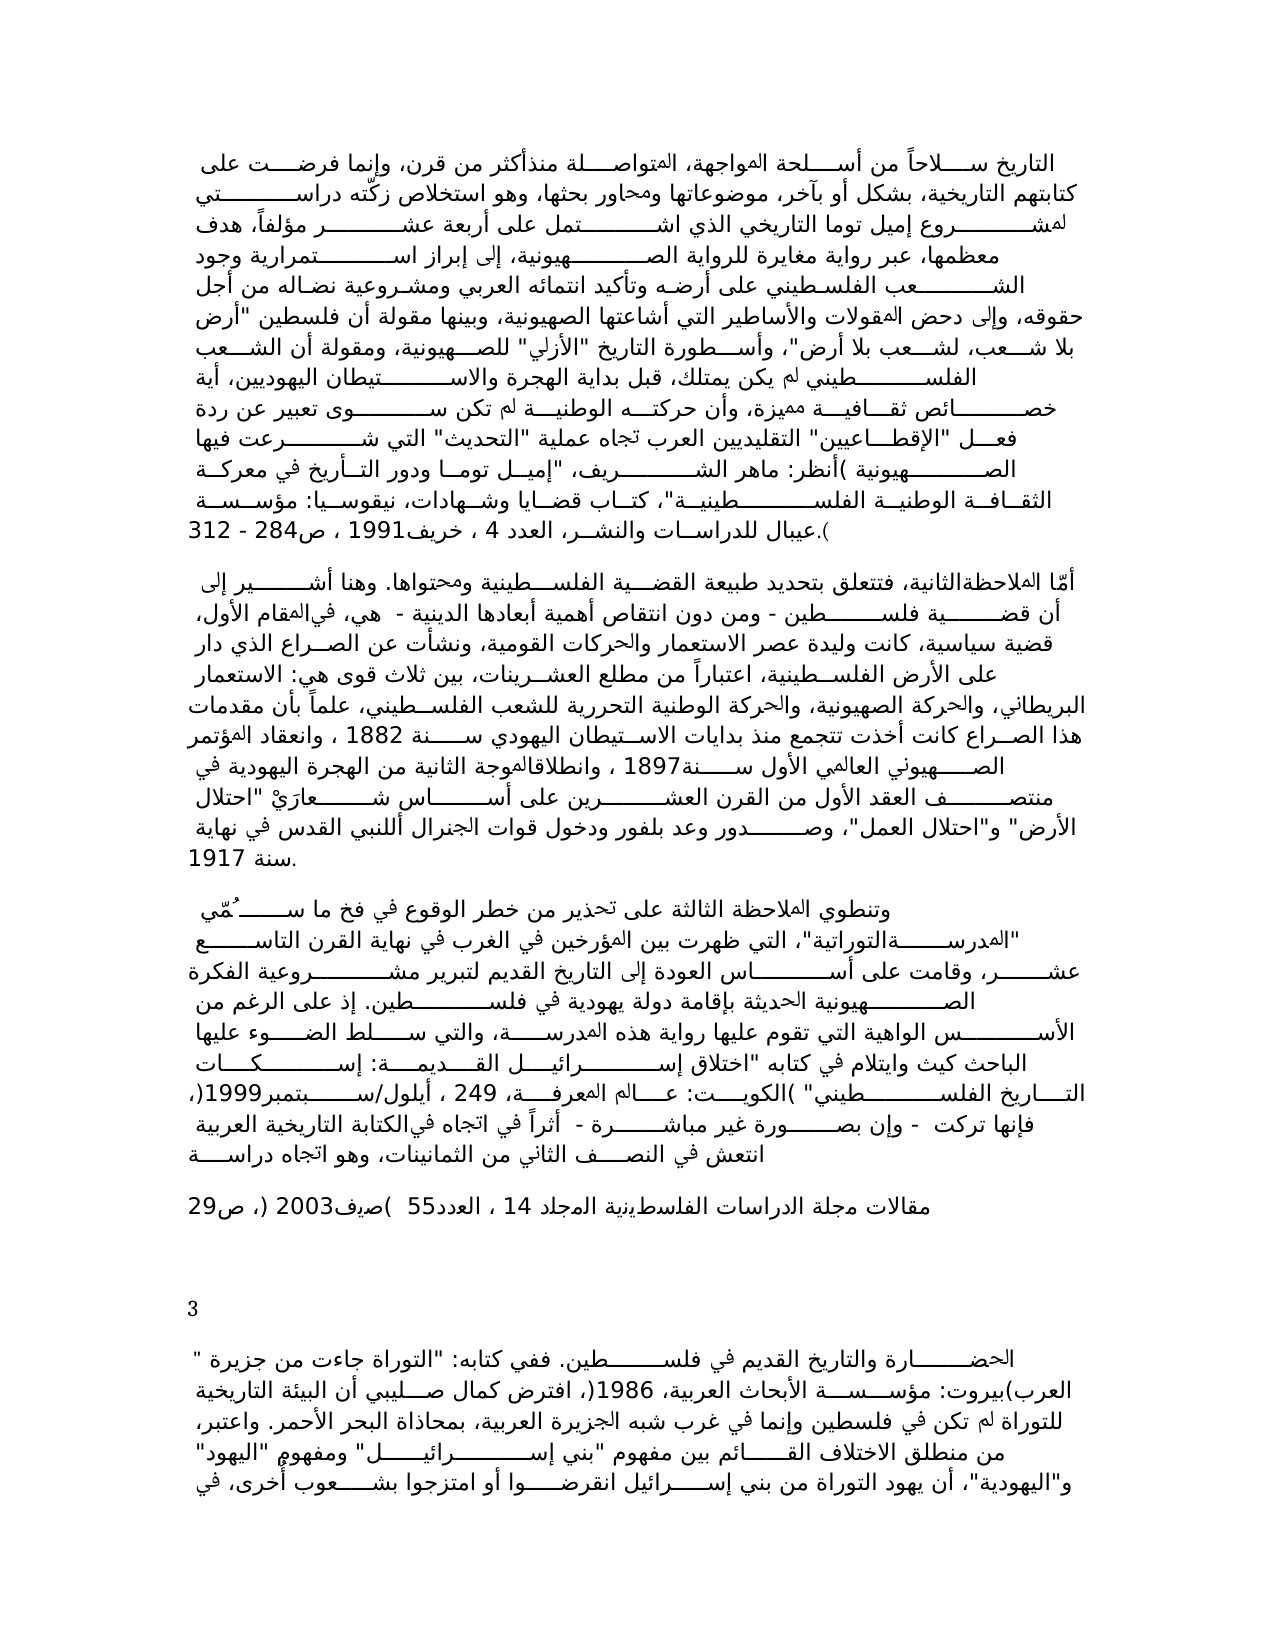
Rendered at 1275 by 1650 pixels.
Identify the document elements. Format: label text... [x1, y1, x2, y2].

text ﻣﻘﺎﻻﺕ ﻣﺟﻠﺔ ﺍﻟﺩﺭﺍﺳﺎﺕ ﺍﻟﻔﻠﺳﻁﻳﻧﻳﺔ ﺍﻟﻣﺟﻠﺩ 14 ، ﺍﻟﻌﺩﺩ55 )ﺻﻳﻑ2003 (، ﺹ29 [187, 1193, 1087, 1220]
text اﻟﺘﺎرﻳﺦ ﺳــــﻼﺣﺎً ﻣﻦ أﺳــــﻠﺤﺔ اﳌﻮاﺟﻬﺔ، اﳌﺘﻮاﺻــــﻠﺔ ﻣﻨﺬأﻛﺜﺮ ﻣﻦ ﻗﺮن، وإﻧﻤﺎ ﻓﺮﺿــــﺖ ﻋﻠﻰ ﻛﺘﺎﺑﺘﻬﻢ اﻟﺘﺎرﻳﺨﻴﺔ، ﺑﺸﻜﻞ أو ﺑﺂﺧﺮ، ﻣﻮﺿﻮﻋﺎﺗﻬﺎ وﳏﺎور ﺑﺤﺜﻬﺎ، وﻫﻮ اﺳﺘﺨﻼص زﻛّﺘﻪ دراﺳـــــــــــﺘﻲ ﳌﺸـــــــــــﺮوع إﻣﻴﻞ ﺗﻮﻣﺎ اﻟﺘﺎرﻳﺨﻲ اﻟﺬي اﺷـــــــــــﺘﻤﻞ ﻋﻠﻰ أرﺑﻌﺔ ﻋﺸـــــــــــﺮ ﻣﺆﻟﻔﺎً، ﻫﺪف ﻣﻌﻈﻤﻬﺎ، ﻋﺒﺮ رواﻳﺔ ﻣﻐﺎﻳﺮة ﻟﻠﺮواﻳﺔ اﻟﺼـــــــــــﻬﻴﻮﻧﻴﺔ، إﱃ إﺑﺮاز اﺳـــــــــــﺘﻤﺮارﻳﺔ وﺟﻮد اﻟﺸـــــــــــﻌﺐ اﻟﻔﻠﺴـﻄﻴﻨﻲ ﻋﻠﻰ أرﺿـﻪ وﺗﺄﻛﻴﺪ اﻧﺘﻤﺎﺋﻪ اﻟﻌﺮﺑﻲ وﻣﺸـﺮوﻋﻴﺔ ﻧﻀـﺎﻟﻪ ﻣﻦ أﺟﻞ ﺣﻘﻮﻗﻪ، وإﱃ دﺣﺾ اﳌﻘﻮﻻت واﻷﺳﺎﻃﻴﺮ اﻟﺘﻲ أﺷﺎﻋﺘﻬﺎ اﻟﺼﻬﻴﻮﻧﻴﺔ، وﺑﻴﻨﻬﺎ ﻣﻘﻮﻟﺔ أن ﻓﻠﺴﻄﻴﻦ "أرض ﺑﻼ ﺷـــﻌﺐ، ﻟﺸـــﻌﺐ ﺑﻼ أرض"، وأﺳـــﻄﻮرة اﻟﺘﺎرﻳﺦ "اﻷزﱄ" ﻟﻠﺼـــﻬﻴﻮﻧﻴﺔ، وﻣﻘﻮﻟﺔ أن اﻟﺸـــﻌﺐ اﻟﻔﻠﺴــــــــــﻄﻴﻨﻲ ﱂ ﻳﻜﻦ ﻳﻤﺘﻠﻚ، ﻗﺒﻞ ﺑﺪاﻳﺔ اﻟﻬﺠﺮة واﻻﺳــــــــــﺘﻴﻄﺎن اﻟﻴﻬﻮدﻳﻴﻦ، أﻳﺔ ﺧﺼــــــــــﺎﺋﺺ ﺛﻘـــﺎﻓﻴـــﺔ ﳑﻴﺰة، وأن ﺣﺮﻛﺘـــﻪ اﻟﻮﻃﻨﻴـــﺔ ﱂ ﺗﻜﻦ ﺳـــــــــــﻮى ﺗﻌﺒﻴﺮ ﻋﻦ ردة ﻓﻌـــﻞ "اﻹﻗﻄـــﺎﻋﻴﻴﻦ" اﻟﺘﻘﻠﻴﺪﻳﻴﻦ اﻟﻌﺮب ﲡﺎه ﻋﻤﻠﻴﺔ "اﻟﺘﺤﺪﻳﺚ" اﻟﺘﻲ ﺷـــــــــــﺮﻋﺖ ﻓﻴﻬﺎ اﻟﺼـــــــــــﻬﻴﻮﻧﻴﺔ )أﻧﻈﺮ: ﻣﺎﻫﺮ اﻟﺸـــــــــــﺮﻳﻒ، "إﻣﻴــﻞ ﺗﻮﻣــﺎ ودور اﻟﺘــﺄرﻳﺦ ﰲ ﻣﻌﺮﻛــﺔ اﻟﺜﻘــﺎﻓــﺔ اﻟﻮﻃﻨﻴــﺔ اﻟﻔﻠﺴـــــــــــﻄﻴﻨﻴــﺔ"، ﻛﺘــﺎب ﻗﻀــﺎﻳﺎ وﺷــﻬﺎدات، ﻧﻴﻘﻮﺳــﻴﺎ: ﻣﺆﺳــﺴــﺔ ﻋﻴﺒﺎل ﻟﻠﺪراﺳــﺎت واﻟﻨﺸــﺮ، اﻟﻌﺪد 4 ، ﺧﺮﻳﻒ1991 ، ص284 - 312.( [187, 150, 1087, 544]
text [187, 1347, 1087, 1496]
text أﻣّﺎ اﳌﻼﺣﻈﺔاﻟﺜﺎﻧﻴﺔ، ﻓﺘﺘﻌﻠﻖ ﺑﺘﺤﺪﻳﺪ ﻃﺒﻴﻌﺔ اﻟﻘﻀـــﻴﺔ اﻟﻔﻠﺴـــﻄﻴﻨﻴﺔ وﳏﺘﻮاﻫﺎ. وﻫﻨﺎ أﺷــــــــﻴﺮ إﱃ أن ﻗﻀــــــــﻴﺔ ﻓﻠﺴــــــــﻄﻴﻦ - وﻣﻦ دون اﻧﺘﻘﺎص أﻫﻤﻴﺔ أﺑﻌﺎدﻫﺎ اﻟﺪﻳﻨﻴﺔ - ﻫﻲ، ﰲاﳌﻘﺎم اﻷول، ﻗﻀﻴﺔ ﺳﻴﺎﺳﻴﺔ، ﻛﺎﻧﺖ وﻟﻴﺪة ﻋﺼﺮ اﻻﺳﺘﻌﻤﺎر واﳊﺮﻛﺎت اﻟﻘﻮﻣﻴﺔ، وﻧﺸﺄت ﻋﻦ اﻟﺼــﺮاع اﻟﺬي دار ﻋﻠﻰ اﻷرض اﻟﻔﻠﺴــﻄﻴﻨﻴﺔ، اﻋﺘﺒﺎراً ﻣﻦ ﻣﻄﻠﻊ اﻟﻌﺸــﺮﻳﻨﺎت، ﺑﻴﻦ ﺛﻼث ﻗﻮى ﻫﻲ: اﻻﺳﺘﻌﻤﺎر اﻟﺒﺮﻳﻄﺎﱐ، واﳊﺮﻛﺔ اﻟﺼﻬﻴﻮﻧﻴﺔ، واﳊﺮﻛﺔ اﻟﻮﻃﻨﻴﺔ اﻟﺘﺤﺮرﻳﺔ ﻟﻠﺸﻌﺐ اﻟﻔﻠﺴــﻄﻴﻨﻲ، ﻋﻠﻤﺎً ﺑﺄن ﻣﻘﺪﻣﺎت ﻫﺬا اﻟﺼــﺮاع ﻛﺎﻧﺖ أﺧﺬت ﺗﺘﺠﻤﻊ ﻣﻨﺬ ﺑﺪاﻳﺎت اﻻﺳــﺘﻴﻄﺎن اﻟﻴﻬﻮدي ﺳـــــﻨﺔ 1882 ، واﻧﻌﻘﺎد اﳌﺆﺗﻤﺮ اﻟﺼـــــﻬﻴﻮﱐ اﻟﻌﺎﳌﻲ اﻷول ﺳـــــﻨﺔ1897 ، واﻧﻄﻼقاﳌﻮﺟﺔ اﻟﺜﺎﻧﻴﺔ ﻣﻦ اﻟﻬﺠﺮة اﻟﻴﻬﻮدﻳﺔ ﰲ ﻣﻨﺘﺼـــــــــﻒ اﻟﻌﻘﺪ اﻷول ﻣﻦ اﻟﻘﺮن اﻟﻌﺸـــــــــﺮﻳﻦ ﻋﻠﻰ أﺳــــــــﺎس ﺷــــــــﻌﺎرَيْ "اﺣﺘﻼل اﻷرض" و"اﺣﺘﻼل اﻟﻌﻤﻞ"، وﺻــــــــﺪور وﻋﺪ ﺑﻠﻔﻮر ودﺧﻮل ﻗﻮات اﳉﻨﺮال أﻟﻠﻨﺒﻲ اﻟﻘﺪس ﰲ ﻧﻬﺎﻳﺔ ﺳﻨﺔ 1917. [187, 569, 1087, 872]
text 3 [187, 1296, 1087, 1322]
text وﺗﻨﻄﻮي اﳌﻼﺣﻈﺔ اﻟﺜﺎﻟﺜﺔ ﻋﻠﻰ ﲢﺬﻳﺮ ﻣﻦ ﺧﻄﺮ اﻟﻮﻗﻮع ﰲ ﻓﺦ ﻣﺎ ﺳـــــــ ُﻤّﻲ "اﳌﺪرﺳـــــــﺔاﻟﺘﻮراﺗﻴﺔ"، اﻟﺘﻲ ﻇﻬﺮت ﺑﻴﻦ اﳌﺆرﺧﻴﻦ ﰲ اﻟﻐﺮب ﰲ ﻧﻬﺎﻳﺔ اﻟﻘﺮن اﻟﺘﺎﺳـــــــﻊ ﻋﺸـــــــﺮ، وﻗﺎﻣﺖ ﻋﻠﻰ أﺳـــــــــــﺎس اﻟﻌﻮدة إﱃ اﻟﺘﺎرﻳﺦ اﻟﻘﺪﻳﻢ ﻟﺘﺒﺮﻳﺮ ﻣﺸـــــــــــﺮوﻋﻴﺔ اﻟﻔﻜﺮة اﻟﺼـــــــــــﻬﻴﻮﻧﻴﺔ اﳊﺪﻳﺜﺔ ﺑﺈﻗﺎﻣﺔ دوﻟﺔ ﻳﻬﻮدﻳﺔ ﰲ ﻓﻠﺴـــــــــــﻄﻴﻦ. إذ ﻋﻠﻰ اﻟﺮﻏﻢ ﻣﻦ اﻷﺳـــــــــــﺲ اﻟﻮاﻫﻴﺔ اﻟﺘﻲ ﺗﻘﻮم ﻋﻠﻴﻬﺎ رواﻳﺔ ﻫﺬه اﳌﺪرﺳـــــﺔ، واﻟﺘﻲ ﺳـــــﻠﻂ اﻟﻀـــــﻮء ﻋﻠﻴﻬﺎ اﻟﺒﺎﺣﺚ ﻛﻴﺚ واﻳﺘﻼم ﰲ ﻛﺘﺎﺑﻪ "اﺧﺘﻼق إﺳـــــــــــﺮاﺋﻴــــﻞ اﻟﻘــــﺪﻳﻤــــﺔ: إﺳـــــــــــﻜــــﺎت اﻟﺘــــﺎرﻳﺦ اﻟﻔﻠﺴـــــــــــﻄﻴﻨﻲ" )اﻟﻜﻮﻳــــﺖ: ﻋــــﺎﱂ اﳌﻌﺮﻓــــﺔ، 249 ، أﻳﻠﻮل/ﺳـــــــﺒﺘﻤﺒﺮ1999(، ﻓﺈﻧﻬﺎ ﺗﺮﻛﺖ - وإن ﺑﺼـــــــﻮرة ﻏﻴﺮ ﻣﺒﺎﺷـــــــﺮة - أﺛﺮاً ﰲ اﲡﺎه ﰲاﻟﻜﺘﺎﺑﺔ اﻟﺘﺎرﻳﺨﻴﺔ اﻟﻌﺮﺑﻴﺔ اﻧﺘﻌﺶ ﰲ اﻟﻨﺼــــﻒ اﻟﺜﺎﱐ ﻣﻦ اﻟﺜﻤﺎﻧﻴﻨﺎت، وﻫﻮ اﲡﺎه دراﺳــــﺔ [187, 897, 1087, 1168]
